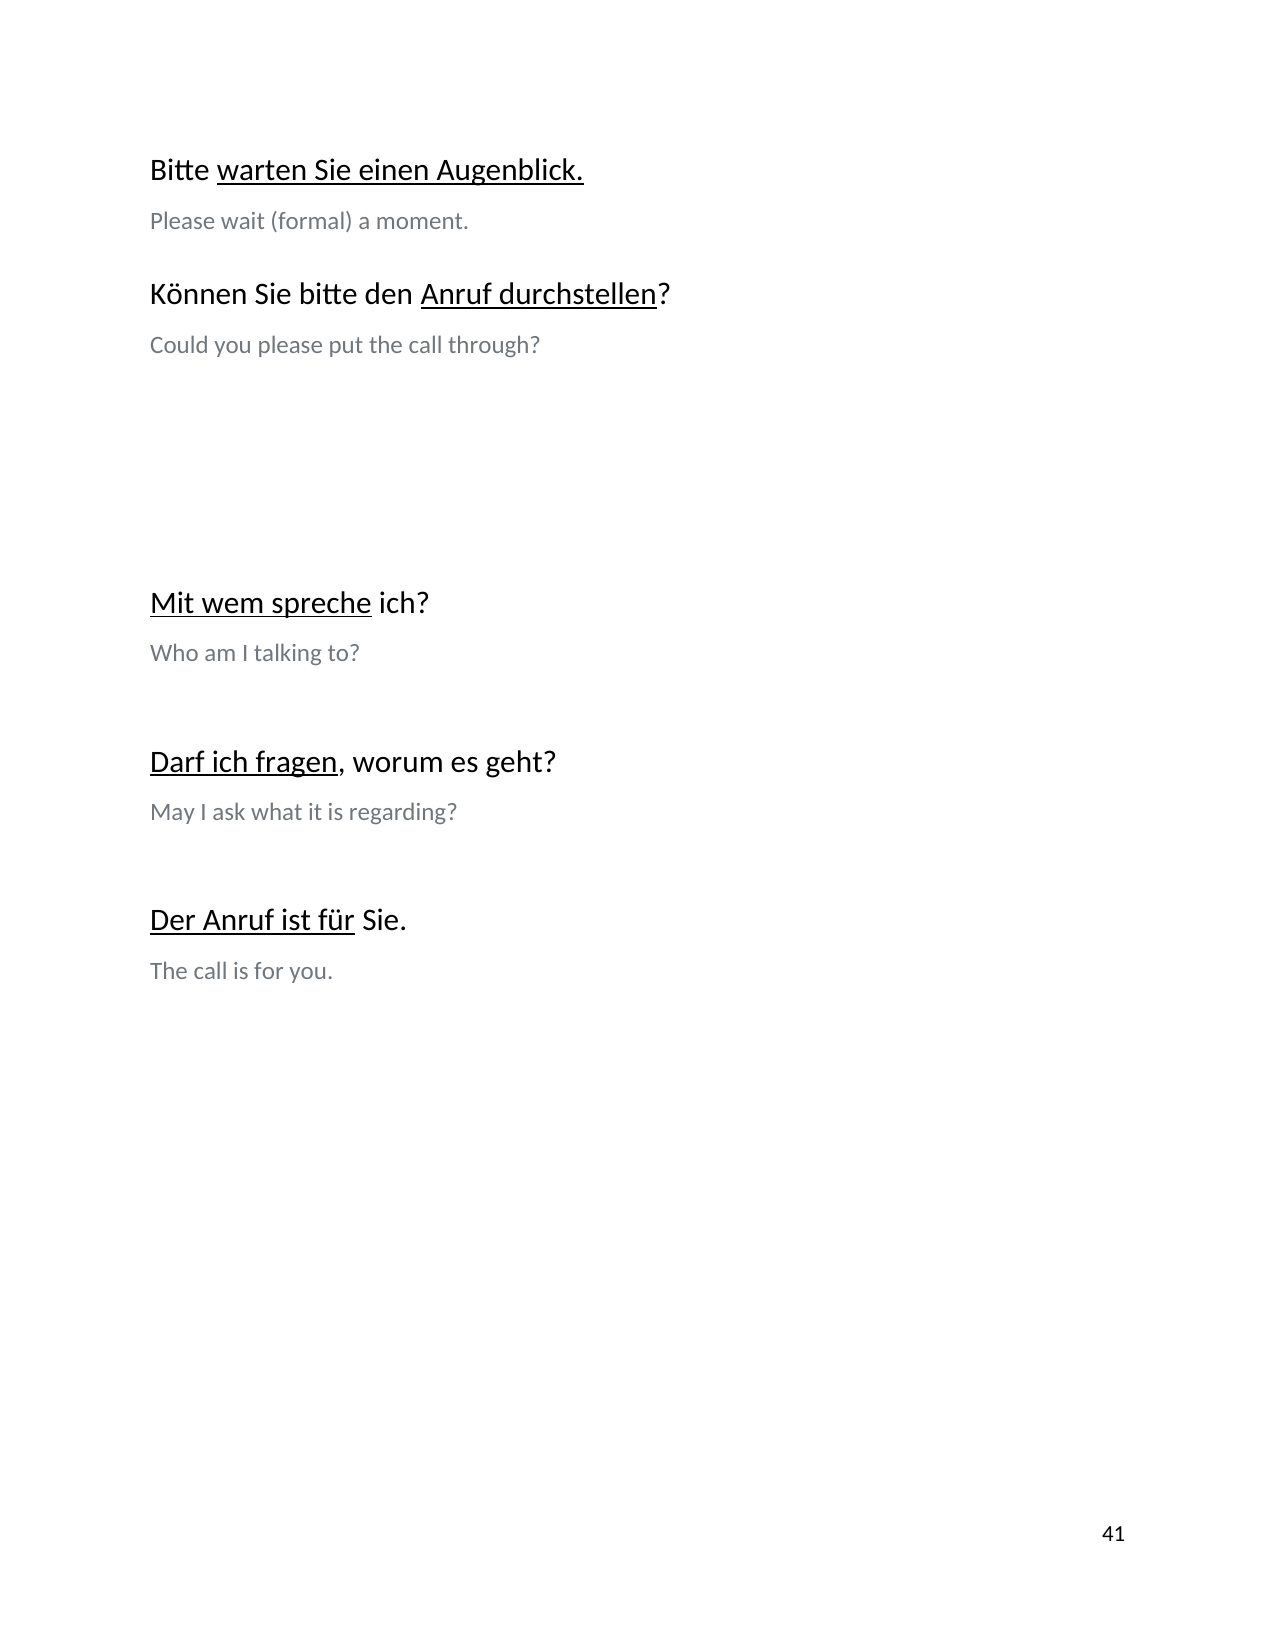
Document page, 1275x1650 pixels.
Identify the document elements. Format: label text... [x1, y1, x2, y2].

text Darf ich fragen, worum es geht? [150, 742, 1125, 780]
text May I ask what it is regarding? [150, 796, 1125, 827]
text Please wait (formal) a moment. [150, 205, 1125, 235]
text The call is for you. [150, 955, 1125, 986]
text Der Anruf ist für Sie. [150, 901, 1125, 939]
text Could you please put the call through? [150, 329, 1125, 359]
text Who am I talking to? [150, 638, 1125, 668]
text Bitte warten Sie einen Augenblick. [150, 150, 1125, 188]
text Können Sie bitte den Anruf durchstellen? [150, 274, 1125, 312]
text Mit wem spreche ich? [150, 583, 1125, 621]
